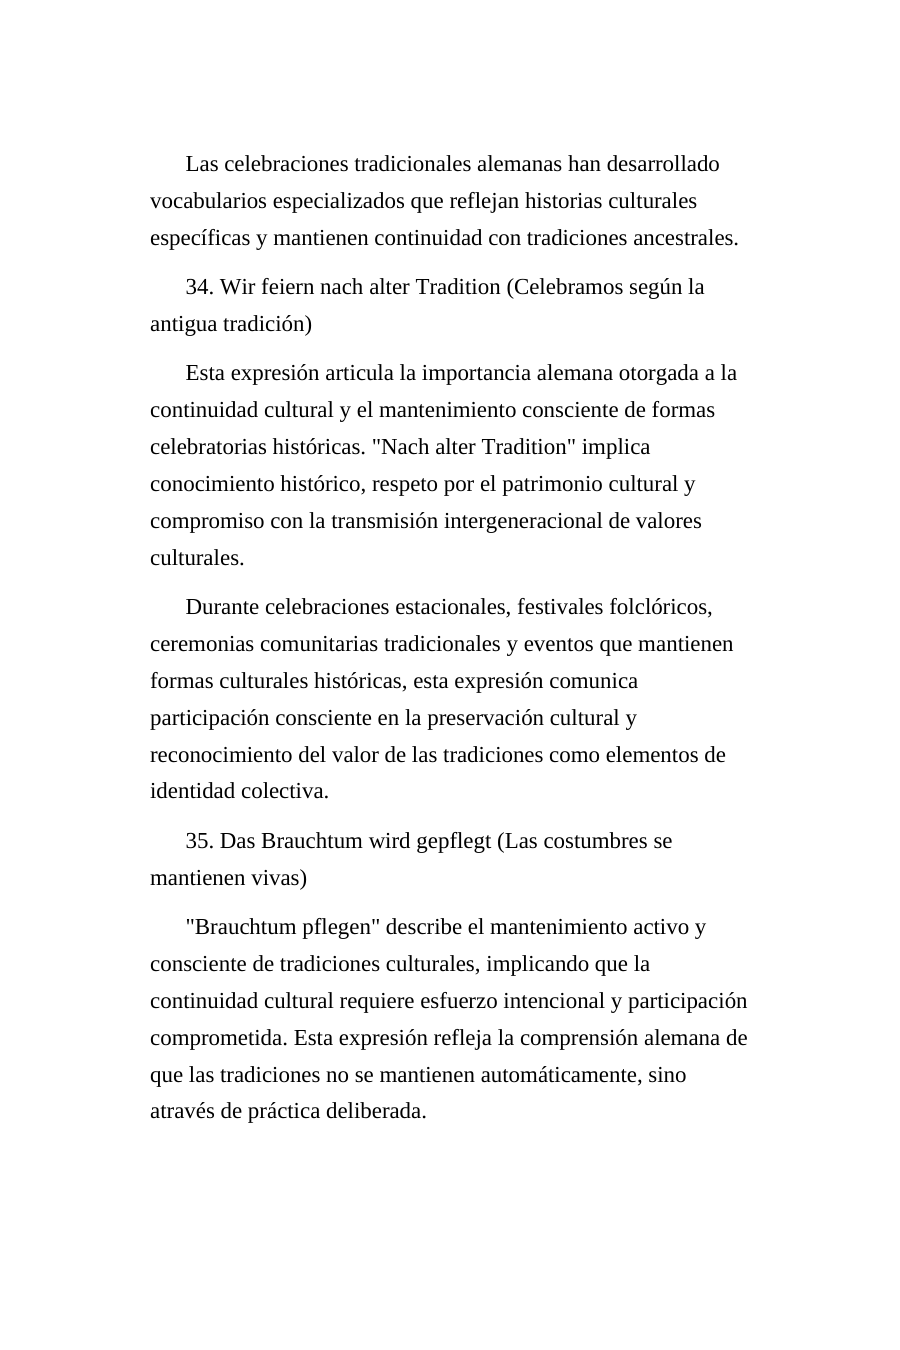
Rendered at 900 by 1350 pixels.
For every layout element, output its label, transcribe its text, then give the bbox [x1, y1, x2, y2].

text Las celebraciones tradicionales alemanas han desarrollado vocabularios especializados que reflejan historias culturales específicas y mantienen continuidad con tradiciones ancestrales. [150, 150, 750, 250]
text 35. Das Brauchtum wird gepflegt (Las costumbres se mantienen vivas) [150, 827, 750, 890]
text "Brauchtum pflegen" describe el mantenimiento activo y consciente de tradiciones culturales, implicando que la continuidad cultural requiere esfuerzo intencional y participación comprometida. Esta expresión refleja la comprensión alemana de que las tradiciones no se mantienen automáticamente, sino através de práctica deliberada. [150, 913, 750, 1124]
text Durante celebraciones estacionales, festivales folclóricos, ceremonias comunitarias tradicionales y eventos que mantienen formas culturales históricas, esta expresión comunica participación consciente en la preservación cultural y reconocimiento del valor de las tradiciones como elementos de identidad colectiva. [150, 593, 750, 804]
text Esta expresión articula la importancia alemana otorgada a la continuidad cultural y el mantenimiento consciente de formas celebratorias históricas. "Nach alter Tradition" implica conocimiento histórico, respeto por el patrimonio cultural y compromiso con la transmisión intergeneracional de valores culturales. [150, 359, 750, 570]
text 34. Wir feiern nach alter Tradition (Celebramos según la antigua tradición) [150, 273, 750, 336]
